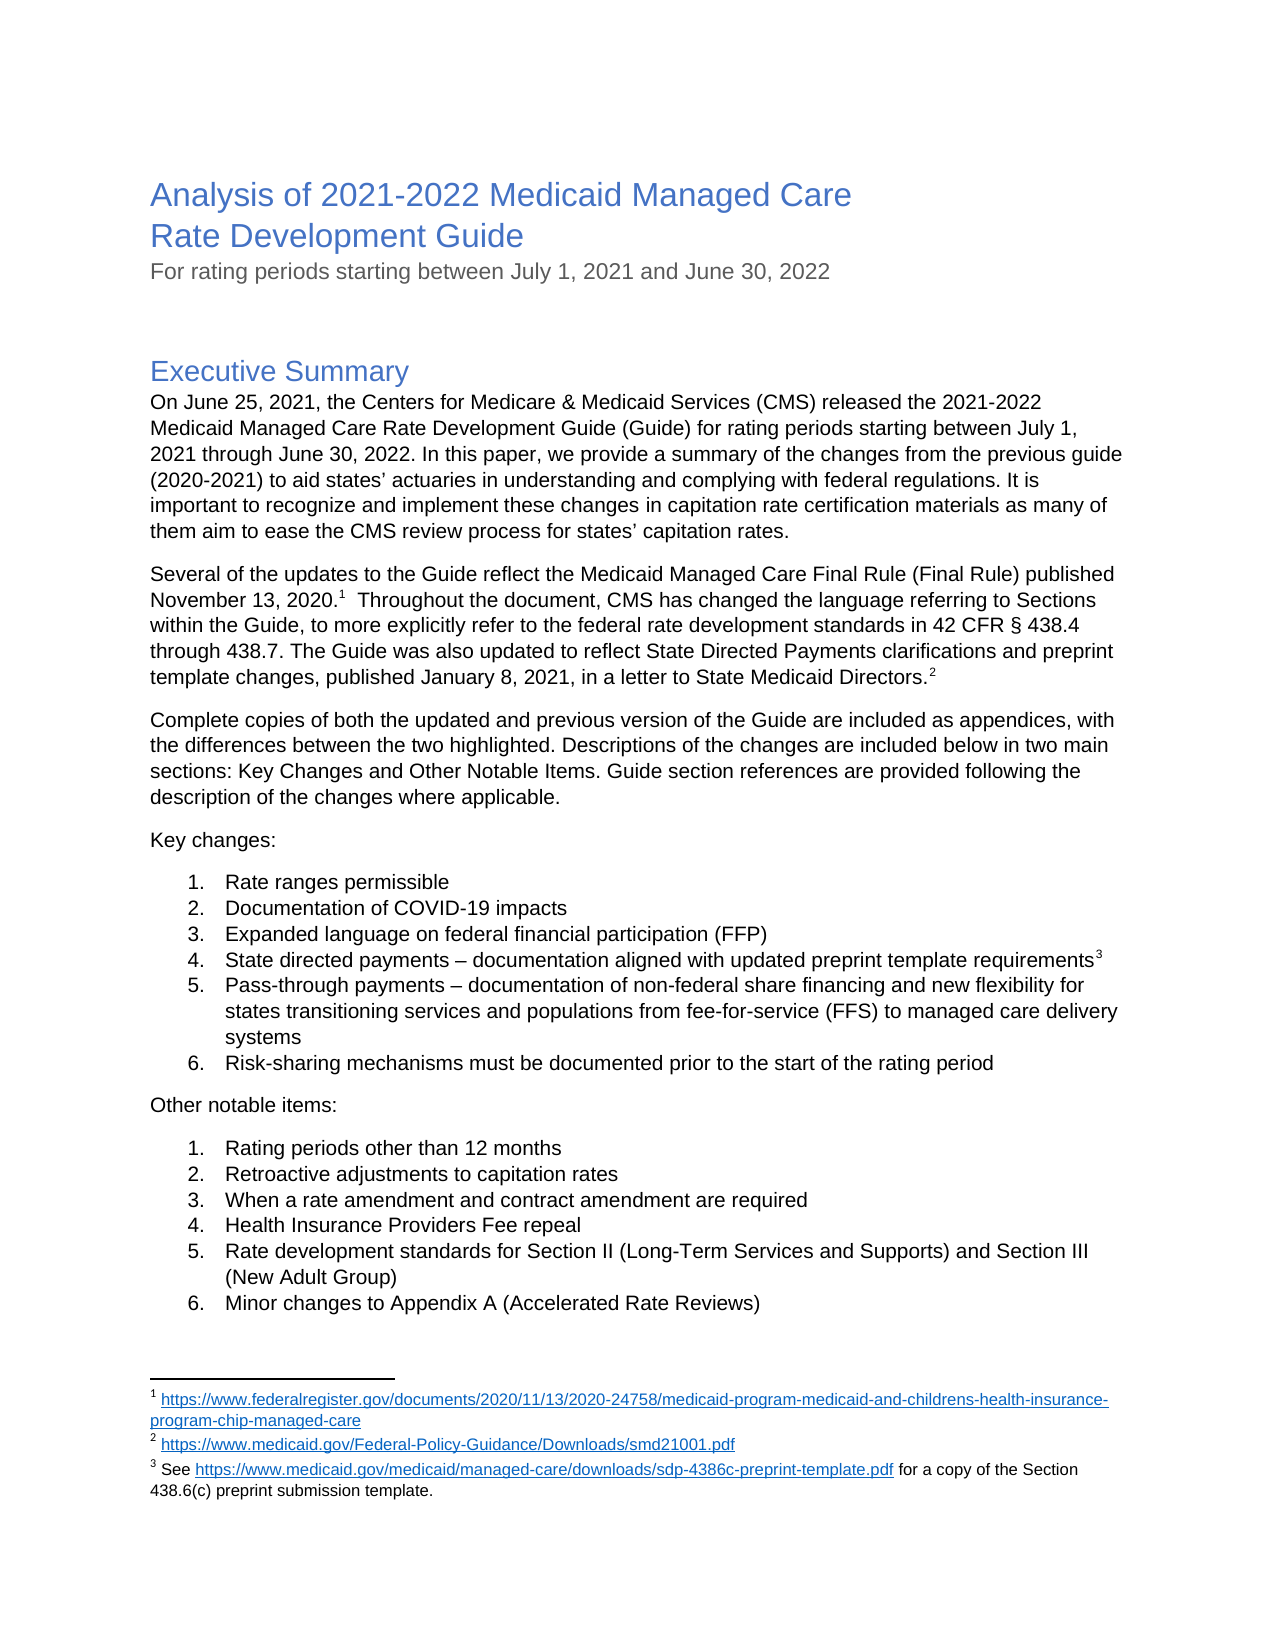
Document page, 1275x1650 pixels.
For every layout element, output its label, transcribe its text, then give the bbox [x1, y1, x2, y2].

text Complete copies of both the updated and previous version of the Guide are included as appendices, with the differences between the two highlighted. Descriptions of the changes are included below in two main sections: Key Changes and Other Notable Items. Guide section references are provided following the description of the changes where applicable. [150, 707, 1125, 809]
text Other notable items: [150, 1093, 1125, 1117]
list When a rate amendment and contract amendment are required [187, 1187, 1125, 1211]
list Expanded language on federal financial participation (FFP) [187, 922, 1125, 946]
list Minor changes to Appendix A (Accelerated Rate Reviews) [187, 1291, 1125, 1315]
subtitle Analysis of 2021-2022 Medicaid Managed Care Rate Development Guide [150, 175, 1125, 255]
list Retroactive adjustments to capitation rates [187, 1162, 1125, 1186]
list Risk-sharing mechanisms must be documented prior to the start of the rating period [187, 1051, 1125, 1075]
subtitle For rating periods starting between July 1, 2021 and June 30, 2022 [150, 258, 1125, 284]
list State directed payments – documentation aligned with updated preprint template requirements [187, 947, 1125, 971]
text Key changes: [150, 827, 1125, 851]
list Rate ranges permissible [187, 870, 1125, 894]
list Health Insurance Providers Fee repeal [187, 1213, 1125, 1237]
list Rate development standards for Section II (Long-Term Services and Supports) and Section III (New Adult Group) [187, 1239, 1125, 1289]
list Pass-through payments – documentation of non-federal share financing and new flexibility for states transitioning services and populations from fee-for-service (FFS) to managed care delivery systems [187, 973, 1125, 1049]
subtitle Executive Summary [150, 354, 1125, 387]
list Documentation of COVID-19 impacts [187, 896, 1125, 920]
list Rating periods other than 12 months [187, 1136, 1125, 1160]
text Several of the updates to the Guide reflect the Medicaid Managed Care Final Rule (Final Rule) published November 13, 2020. Throughout the document, CMS has changed the language referring to Sections within the Guide, to more explicitly refer to the federal rate development standards in 42 CFR § 438.4 through 438.7. The Guide was also updated to reflect State Directed Payments clarifications and preprint template changes, published January 8, 2021, in a letter to State Medicaid Directors. [150, 562, 1125, 689]
text On June 25, 2021, the Centers for Medicare & Medicaid Services (CMS) released the 2021-2022 Medicaid Managed Care Rate Development Guide (Guide) for rating periods starting between July 1, 2021 through June 30, 2022. In this paper, we provide a summary of the changes from the previous guide (2020-2021) to aid states’ actuaries in understanding and complying with federal regulations. It is important to recognize and implement these changes in capitation rate certification materials as many of them aim to ease the CMS review process for states’ capitation rates. [150, 390, 1125, 543]
